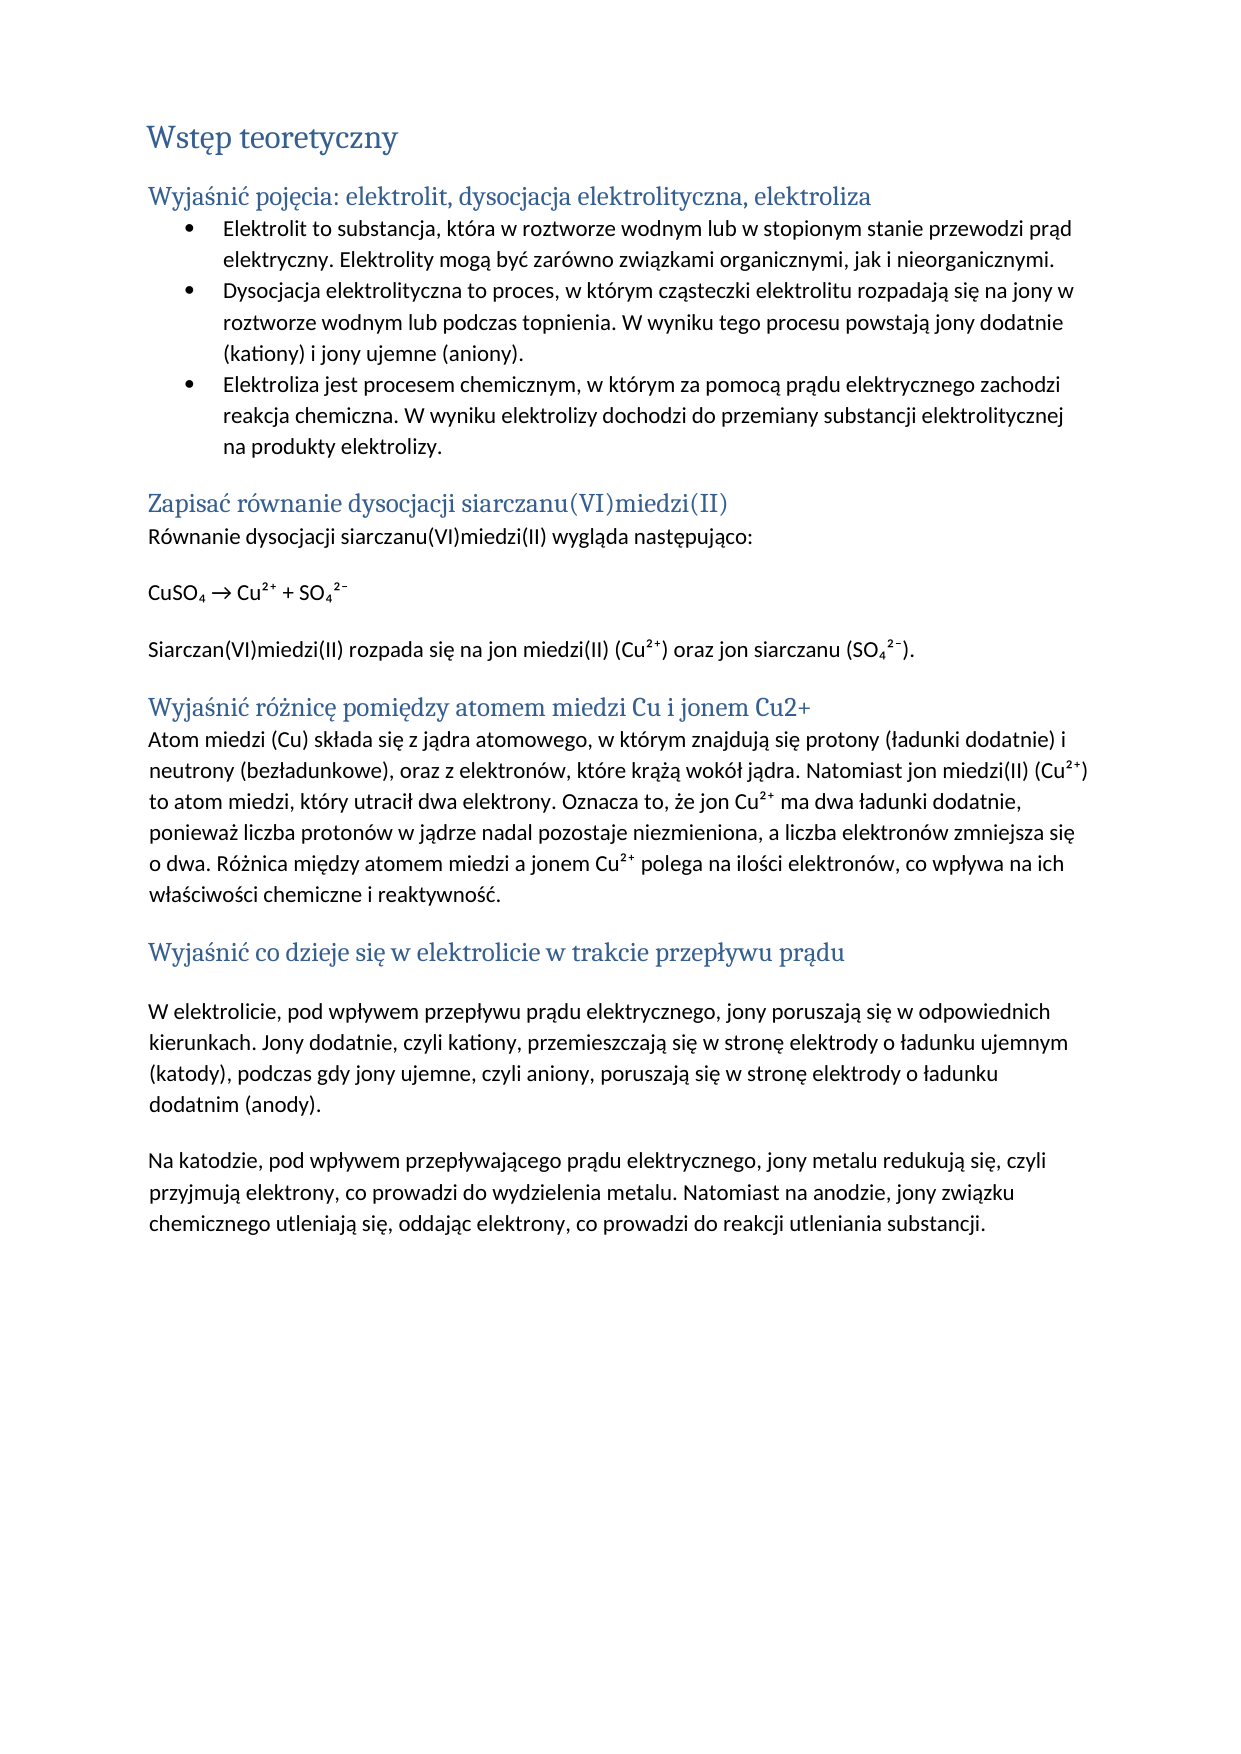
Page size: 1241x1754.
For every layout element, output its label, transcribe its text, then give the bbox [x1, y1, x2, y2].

text Wyjaśnić co dzieje się w elektrolicie w trakcie przepływu prądu [148, 937, 1091, 968]
subtitle Wyjaśnić różnicę pomiędzy atomem miedzi Cu i jonem Cu2+ [148, 692, 1091, 723]
subtitle Wstęp teoretyczny [146, 118, 1091, 156]
text CuSO₄ → Cu²⁺ + SO₄²⁻ [148, 578, 1091, 607]
text Atom miedzi (Cu) składa się z jądra atomowego, w którym znajdują się protony (ładunki dodatnie) i neutrony (bezładunkowe), oraz z elektronów, które krążą wokół jądra. Natomiast jon miedzi(II) (Cu²⁺) to atom miedzi, który utracił dwa elektrony. Oznacza to, że jon Cu²⁺ ma dwa ładunki dodatnie, ponieważ liczba protonów w jądrze nadal pozostaje niezmieniona, a liczba elektronów zmniejsza się o dwa. Różnica między atomem miedzi a jonem Cu²⁺ polega na ilości elektronów, co wpływa na ich właściwości chemiczne i reaktywność. [148, 725, 1091, 908]
list Dysocjacja elektrolityczna to proces, w którym cząsteczki elektrolitu rozpadają się na jony w roztworze wodnym lub podczas topnienia. W wyniku tego procesu powstają jony dodatnie (kationy) i jony ujemne (aniony). [185, 277, 1091, 367]
text Równanie dysocjacji siarczanu(VI)miedzi(II) wygląda następująco: [148, 522, 1091, 550]
subtitle Zapisać równanie dysocjacji siarczanu(VI)miedzi(II) [148, 488, 1091, 519]
subtitle Wyjaśnić pojęcia: elektrolit, dysocjacja elektrolityczna, elektroliza [148, 181, 1091, 212]
text W elektrolicie, pod wpływem przepływu prądu elektrycznego, jony poruszają się w odpowiednich kierunkach. Jony dodatnie, czyli kationy, przemieszczają się w stronę elektrody o ładunku ujemnym (katody), podczas gdy jony ujemne, czyli aniony, poruszają się w stronę elektrody o ładunku dodatnim (anody). [148, 997, 1091, 1118]
list Elektrolit to substancja, która w roztworze wodnym lub w stopionym stanie przewodzi prąd elektryczny. Elektrolity mogą być zarówno związkami organicznymi, jak i nieorganicznymi. [185, 214, 1091, 274]
text Na katodzie, pod wpływem przepływającego prądu elektrycznego, jony metalu redukują się, czyli przyjmują elektrony, co prowadzi do wydzielenia metalu. Natomiast na anodzie, jony związku chemicznego utleniają się, oddając elektrony, co prowadzi do reakcji utleniania substancji. [148, 1147, 1091, 1237]
text Siarczan(VI)miedzi(II) rozpada się na jon miedzi(II) (Cu²⁺) oraz jon siarczanu (SO₄²⁻). [148, 635, 1091, 663]
list Elektroliza jest procesem chemicznym, w którym za pomocą prądu elektrycznego zachodzi reakcja chemiczna. W wyniku elektrolizy dochodzi do przemiany substancji elektrolitycznej na produkty elektrolizy. [185, 370, 1091, 460]
